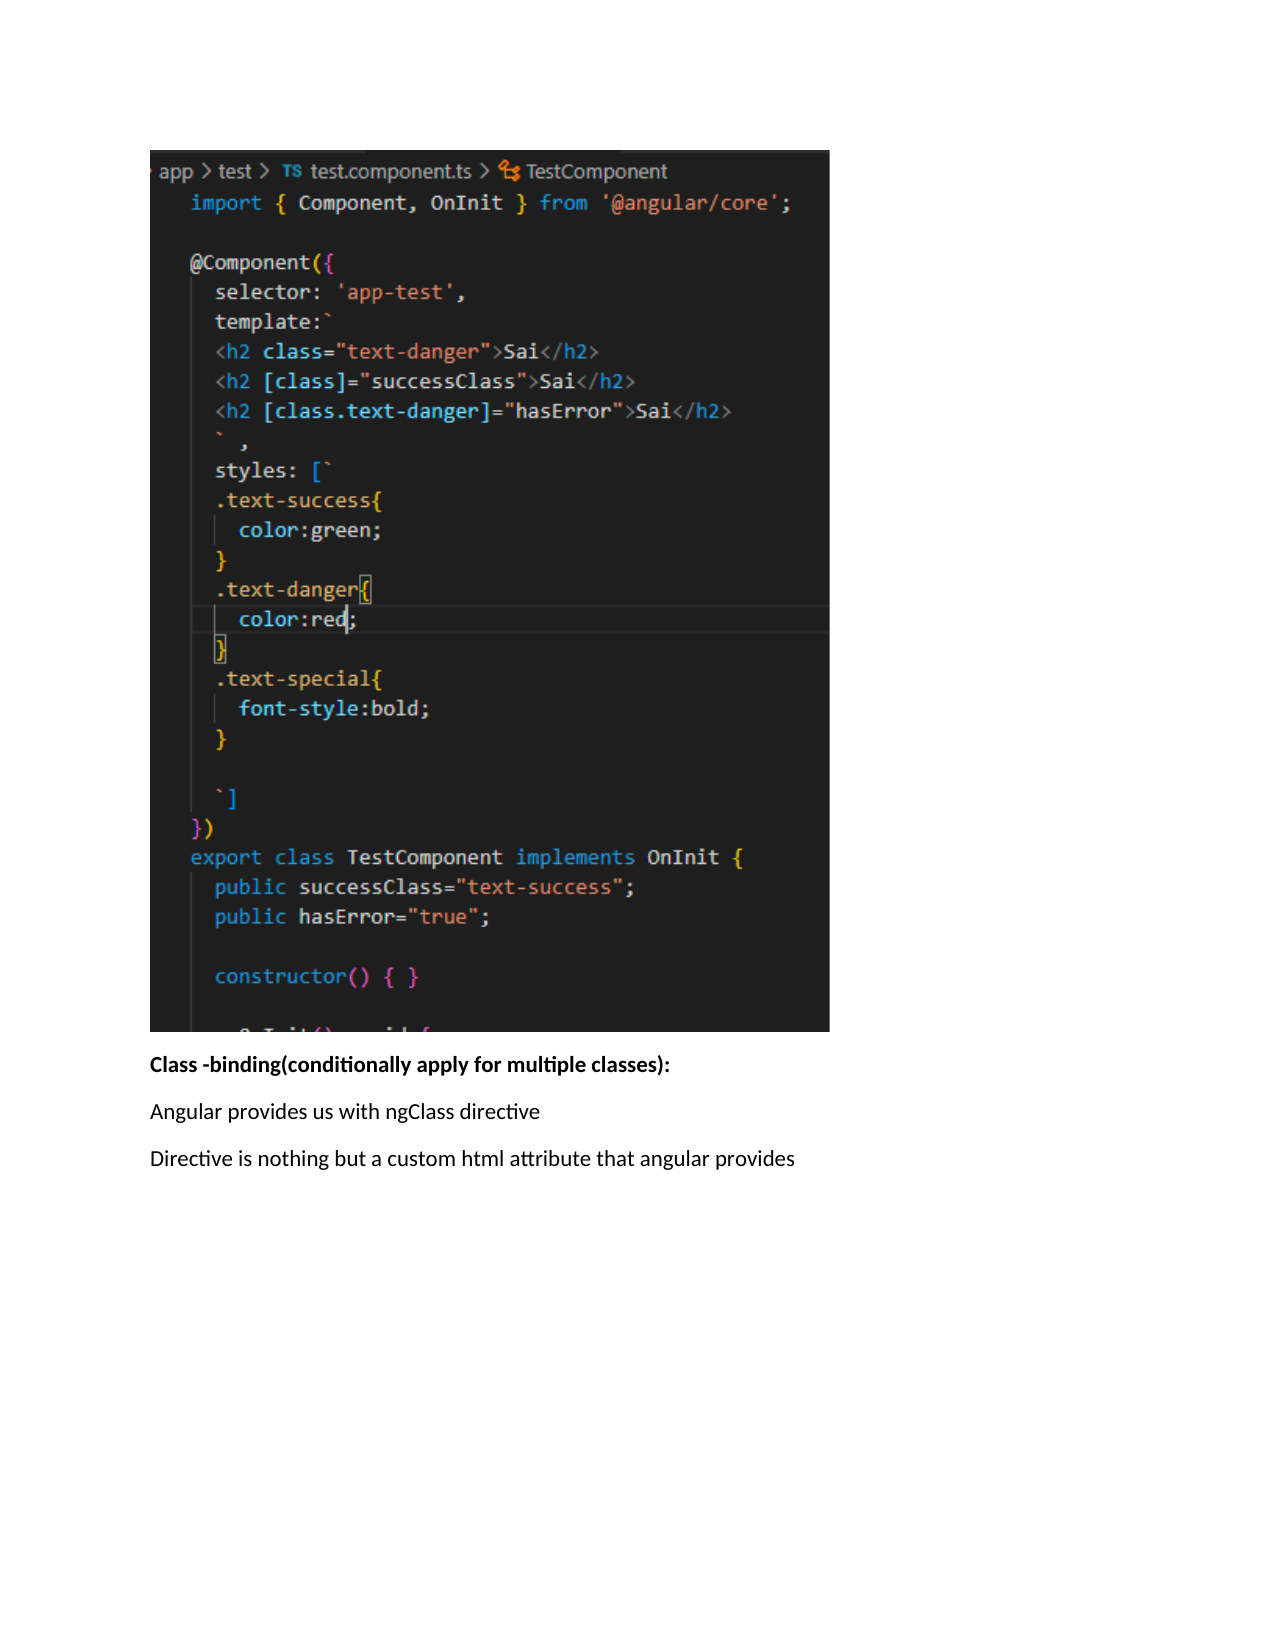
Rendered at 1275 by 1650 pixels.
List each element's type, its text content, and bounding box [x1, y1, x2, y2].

picture [150, 150, 830, 1032]
text Directive is nothing but a custom html attribute that angular provides [150, 1144, 1125, 1172]
text Class -binding(conditionally apply for multiple classes): [150, 1050, 1125, 1078]
text Angular provides us with ngClass directive [150, 1097, 1125, 1125]
